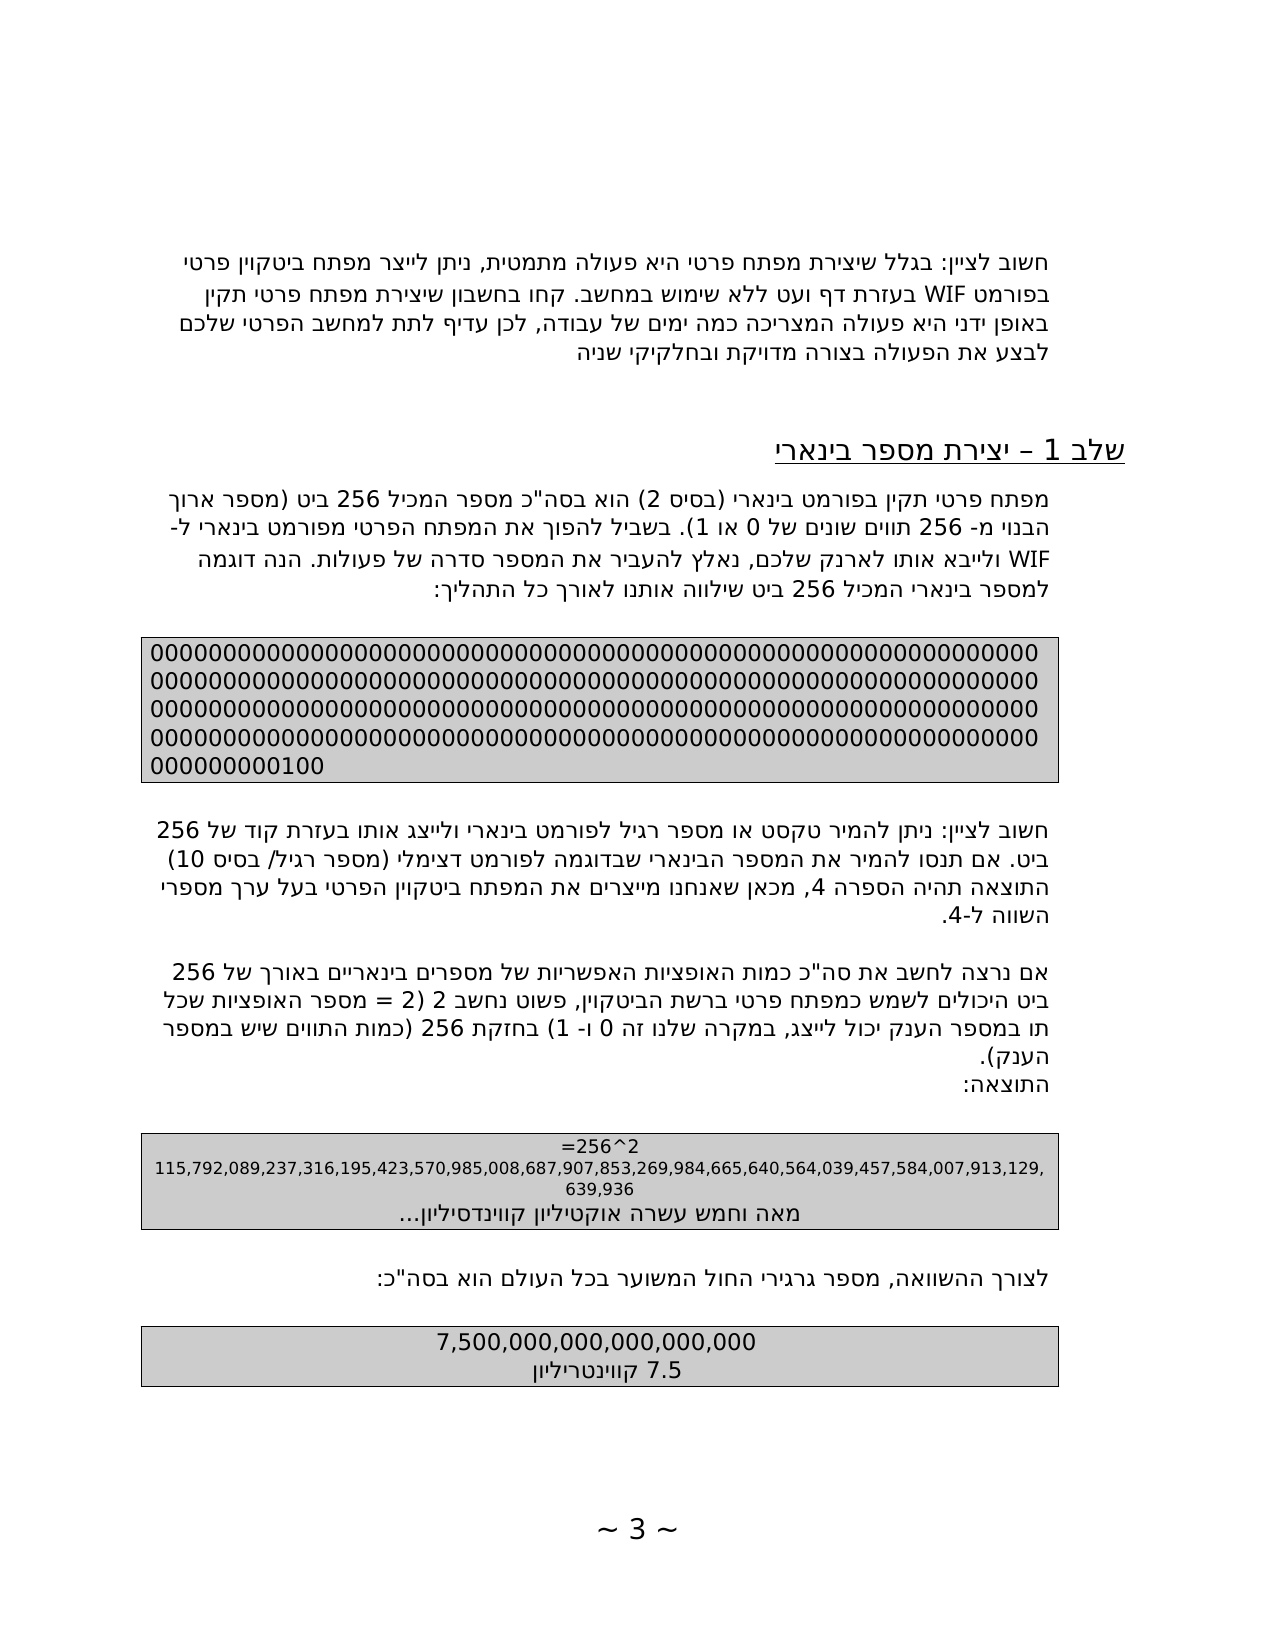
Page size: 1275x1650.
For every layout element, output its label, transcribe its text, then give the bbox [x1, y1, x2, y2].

list 7,500,000,000,000,000,000 [142, 1327, 1058, 1354]
list התוצאה: [150, 1072, 1050, 1098]
list חשוב לציין: בגלל שיצירת מפתח פרטי היא פעולה מתמטית, ניתן לייצר מפתח ביטקוין פרטי בפורמט WIF בעזרת דף ועט ללא שימוש במחשב. קחו בחשבון שיצירת מפתח פרטי תקין באופן ידני היא פעולה המצריכה כמה ימים של עבודה, לכן עדיף לתת למחשב הפרטי שלכם לבצע את הפעולה בצורה מדויקת ובחלקיקי שניה [150, 249, 1050, 366]
list 7.5 קווינטריליון [142, 1354, 1058, 1386]
text שלב 1 – יצירת מספר בינארי [150, 433, 1125, 467]
list 0000000000000000000000000000000000000000000000000000000000000000000000000000000000000000000000000000000000000000000000000000000000000000000000000000000000000000000000000000000000000000000000000000000000000000000000000000000000000000000000000000000000000100 [142, 638, 1058, 782]
list 2^256=115,792,089,237,316,195,423,570,985,008,687,907,853,269,984,665,640,564,039,457,584,007,913,129,639,936 [142, 1134, 1058, 1197]
list מפתח פרטי תקין בפורמט בינארי (בסיס 2) הוא בסה"כ מספר המכיל 256 ביט (מספר ארוך הבנוי מ- 256 תווים שונים של 0 או 1). בשביל להפוך את המפתח הפרטי מפורמט בינארי ל-WIF ולייבא אותו לארנק שלכם, נאלץ להעביר את המספר סדרה של פעולות. הנה דוגמה למספר בינארי המכיל 256 ביט שילווה אותנו לאורך כל התהליך: [150, 486, 1050, 602]
list מאה וחמש עשרה אוקטיליון קווינדסיליון... [142, 1197, 1058, 1229]
list לצורך ההשוואה, מספר גרגירי החול המשוער בכל העולם הוא בסה"כ: [150, 1265, 1050, 1291]
list חשוב לציין: ניתן להמיר טקסט או מספר רגיל לפורמט בינארי ולייצג אותו בעזרת קוד של 256 ביט. אם תנסו להמיר את המספר הבינארי שבדוגמה לפורמט דצימלי (מספר רגיל/ בסיס 10) התוצאה תהיה הספרה 4, מכאן שאנחנו מייצרים את המפתח ביטקוין הפרטי בעל ערך מספרי השווה ל-4. אם נרצה לחשב את סה"כ כמות האופציות האפשריות של מספרים בינאריים באורך של 256 ביט היכולים לשמש כמפתח פרטי ברשת הביטקוין, פשוט נחשב 2 (2 = מספר האופציות שכל תו במספר הענק יכול לייצג, במקרה שלנו זה 0 ו- 1) בחזקת 256 (כמות התווים שיש במספר הענק). [150, 818, 1050, 1070]
